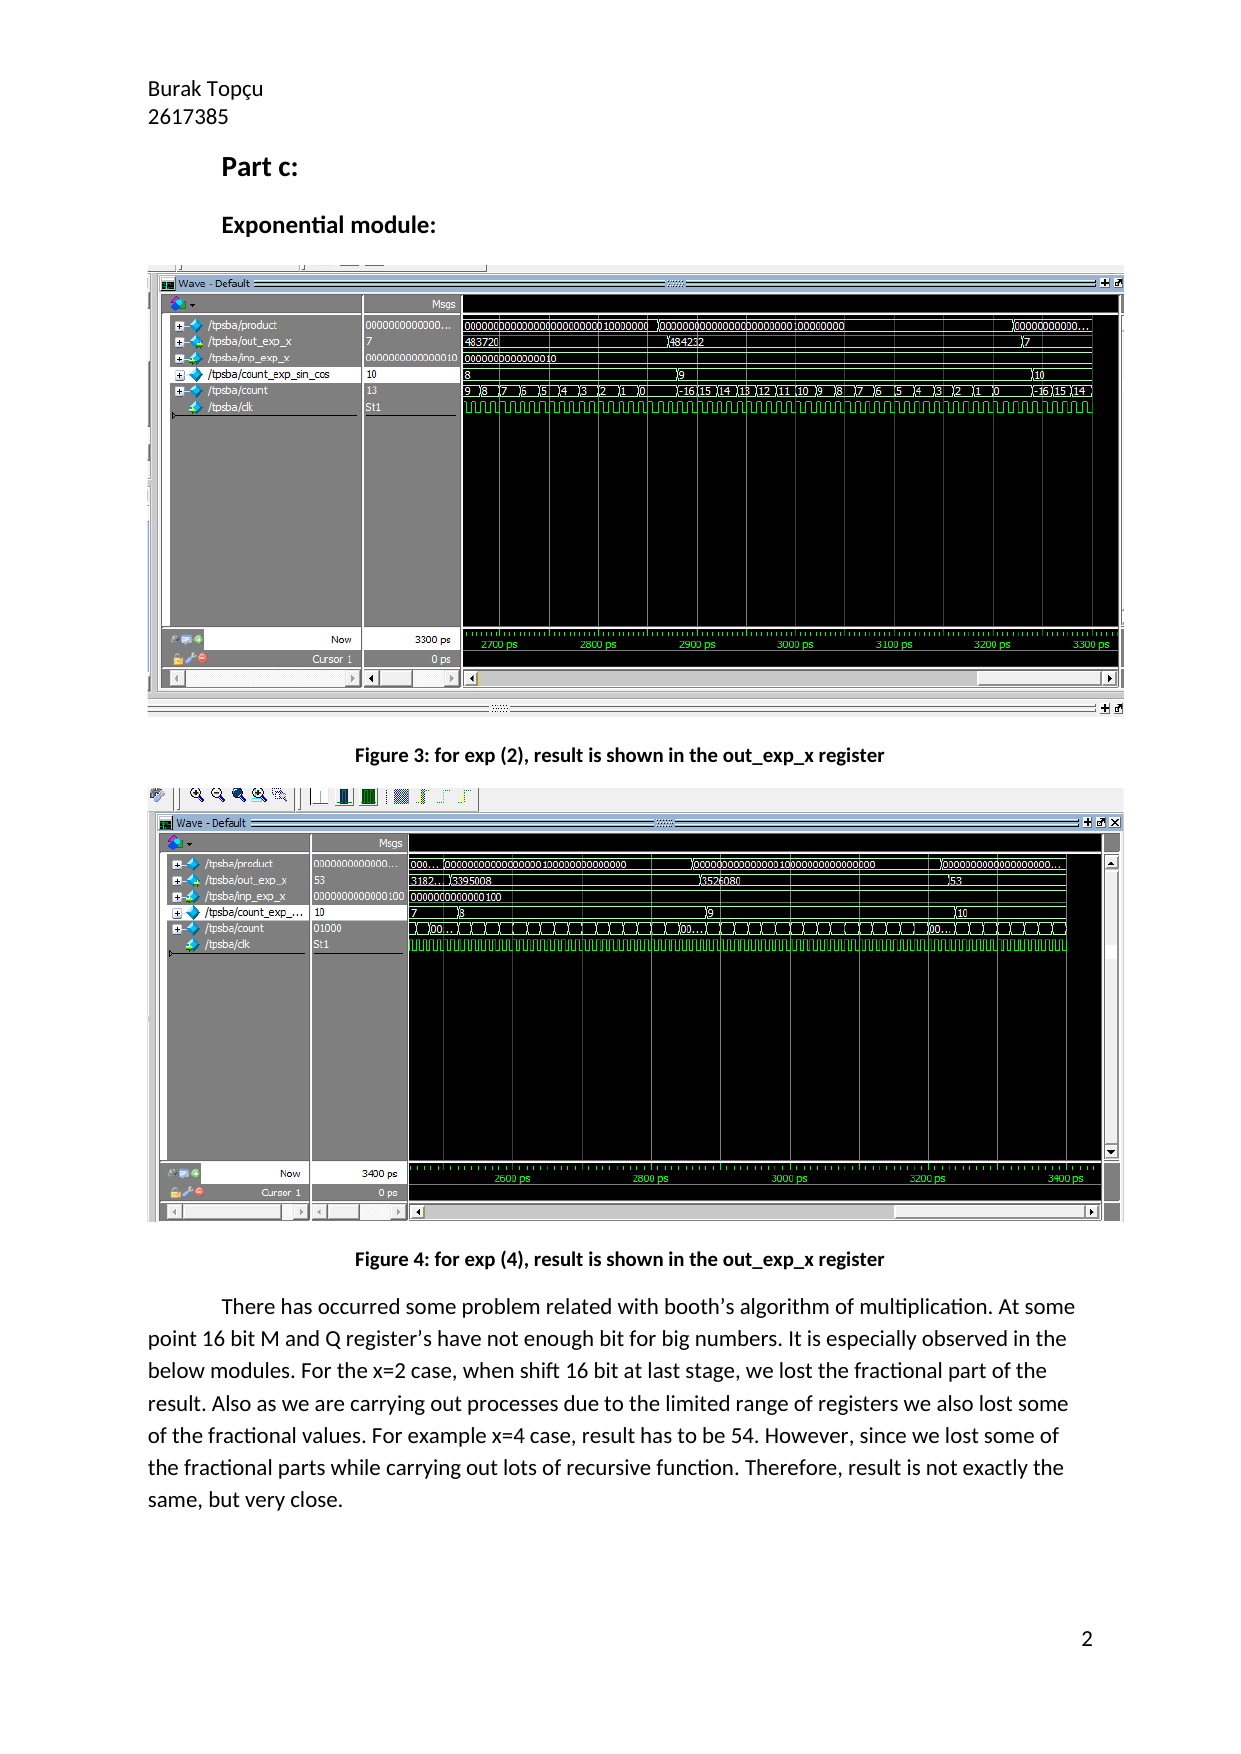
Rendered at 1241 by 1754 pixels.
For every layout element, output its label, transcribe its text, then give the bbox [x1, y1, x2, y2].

text There has occurred some problem related with booth’s algorithm of multiplication. At some point 16 bit M and Q register’s have not enough bit for big numbers. It is especially observed in the below modules. For the x=2 case, when shift 16 bit at last stage, we lost the fractional part of the result. Also as we are carrying out processes due to the limited range of registers we also lost some of the fractional values. For example x=4 case, result has to be 54. However, since we lost some of the fractional parts while carrying out lots of recursive function. Therefore, result is not exactly the same, but very close. [148, 1292, 1093, 1513]
text Figure 3: for exp (2), result is shown in the out_exp_x register [148, 742, 1093, 767]
text Figure 4: for exp (4), result is shown in the out_exp_x register [148, 1246, 1093, 1271]
text Exponential module: [148, 209, 1093, 240]
picture [147, 265, 1124, 717]
picture [147, 788, 1124, 1222]
text Part c: [148, 148, 1093, 183]
